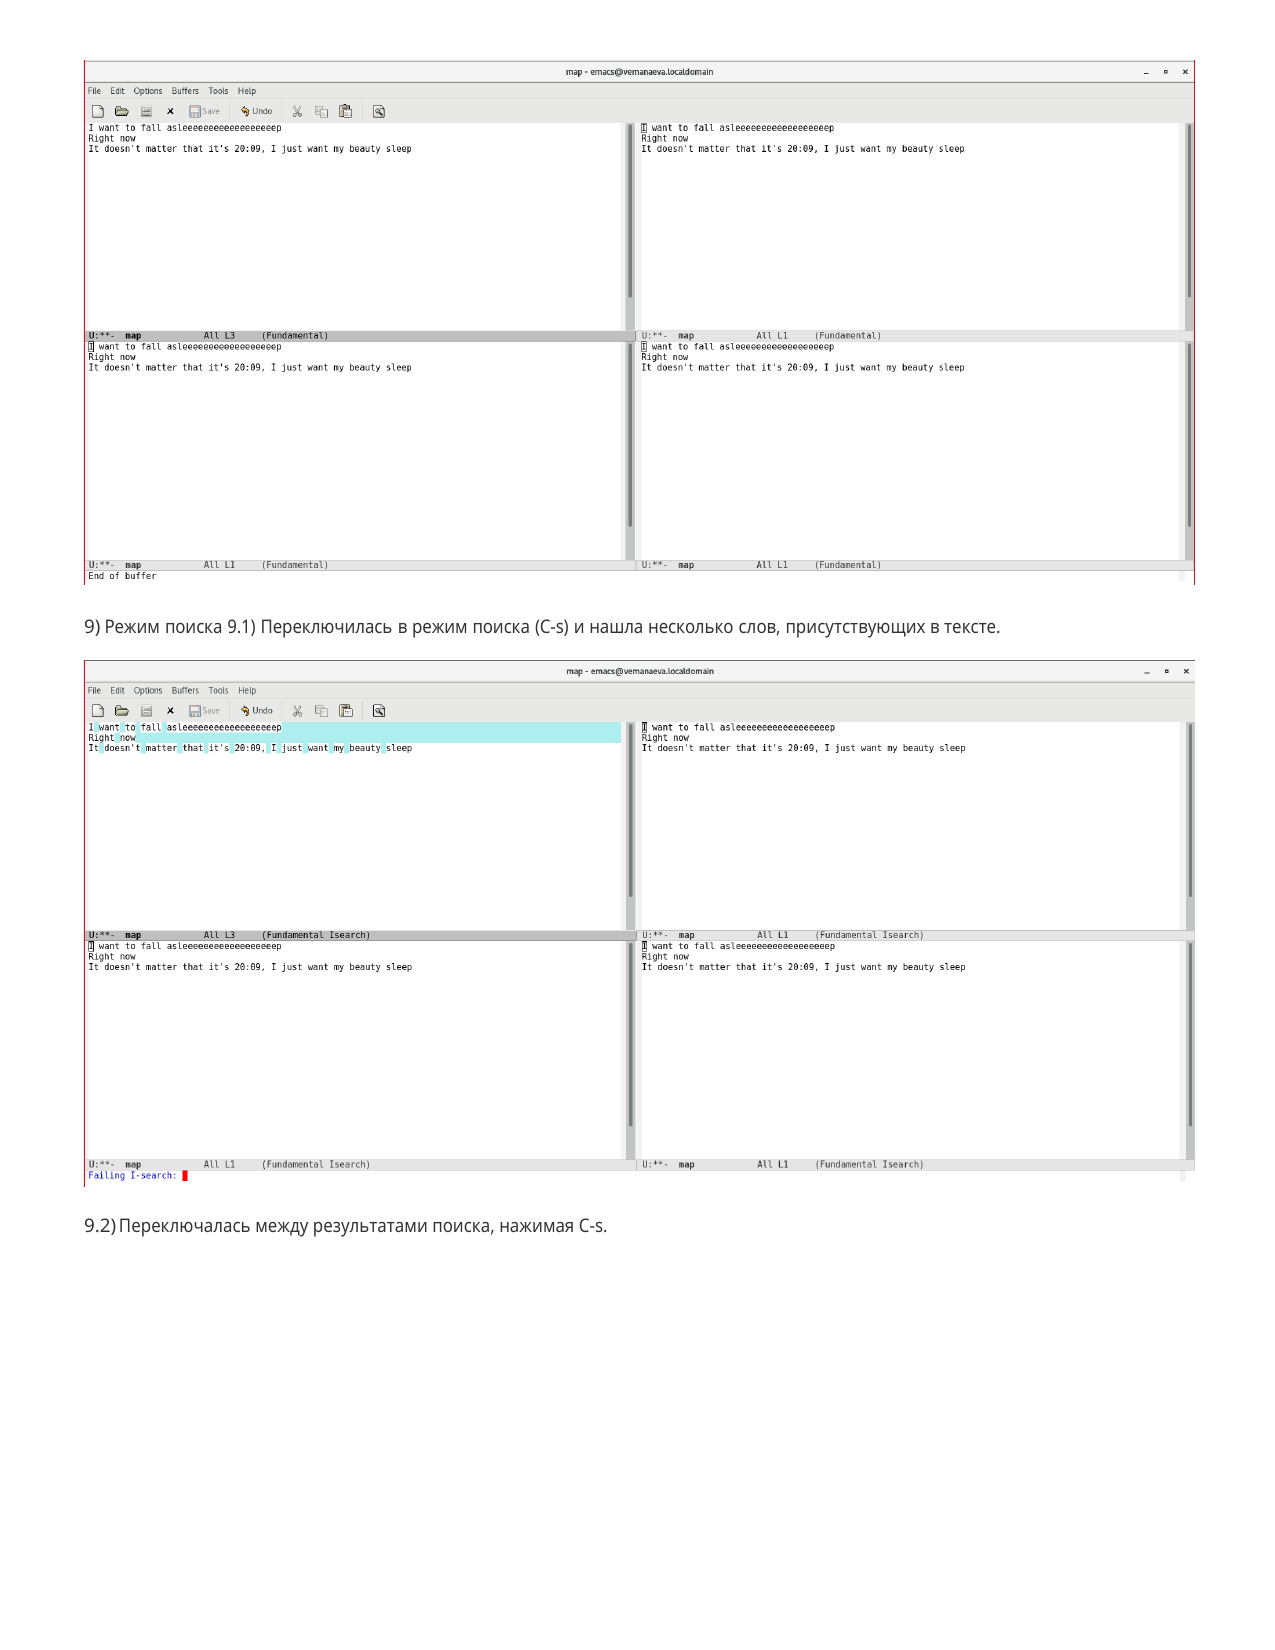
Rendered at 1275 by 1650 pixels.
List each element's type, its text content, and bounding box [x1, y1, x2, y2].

picture [83, 660, 1195, 1187]
picture [83, 60, 1195, 585]
list Режим поиска 9.1) Переключилась в режим поиска (C-s) и нашла несколько слов, присутствующих в тексте. [84, 613, 1202, 639]
list Переключалась между результатами поиска, нажимая C-s. [84, 1213, 1202, 1238]
